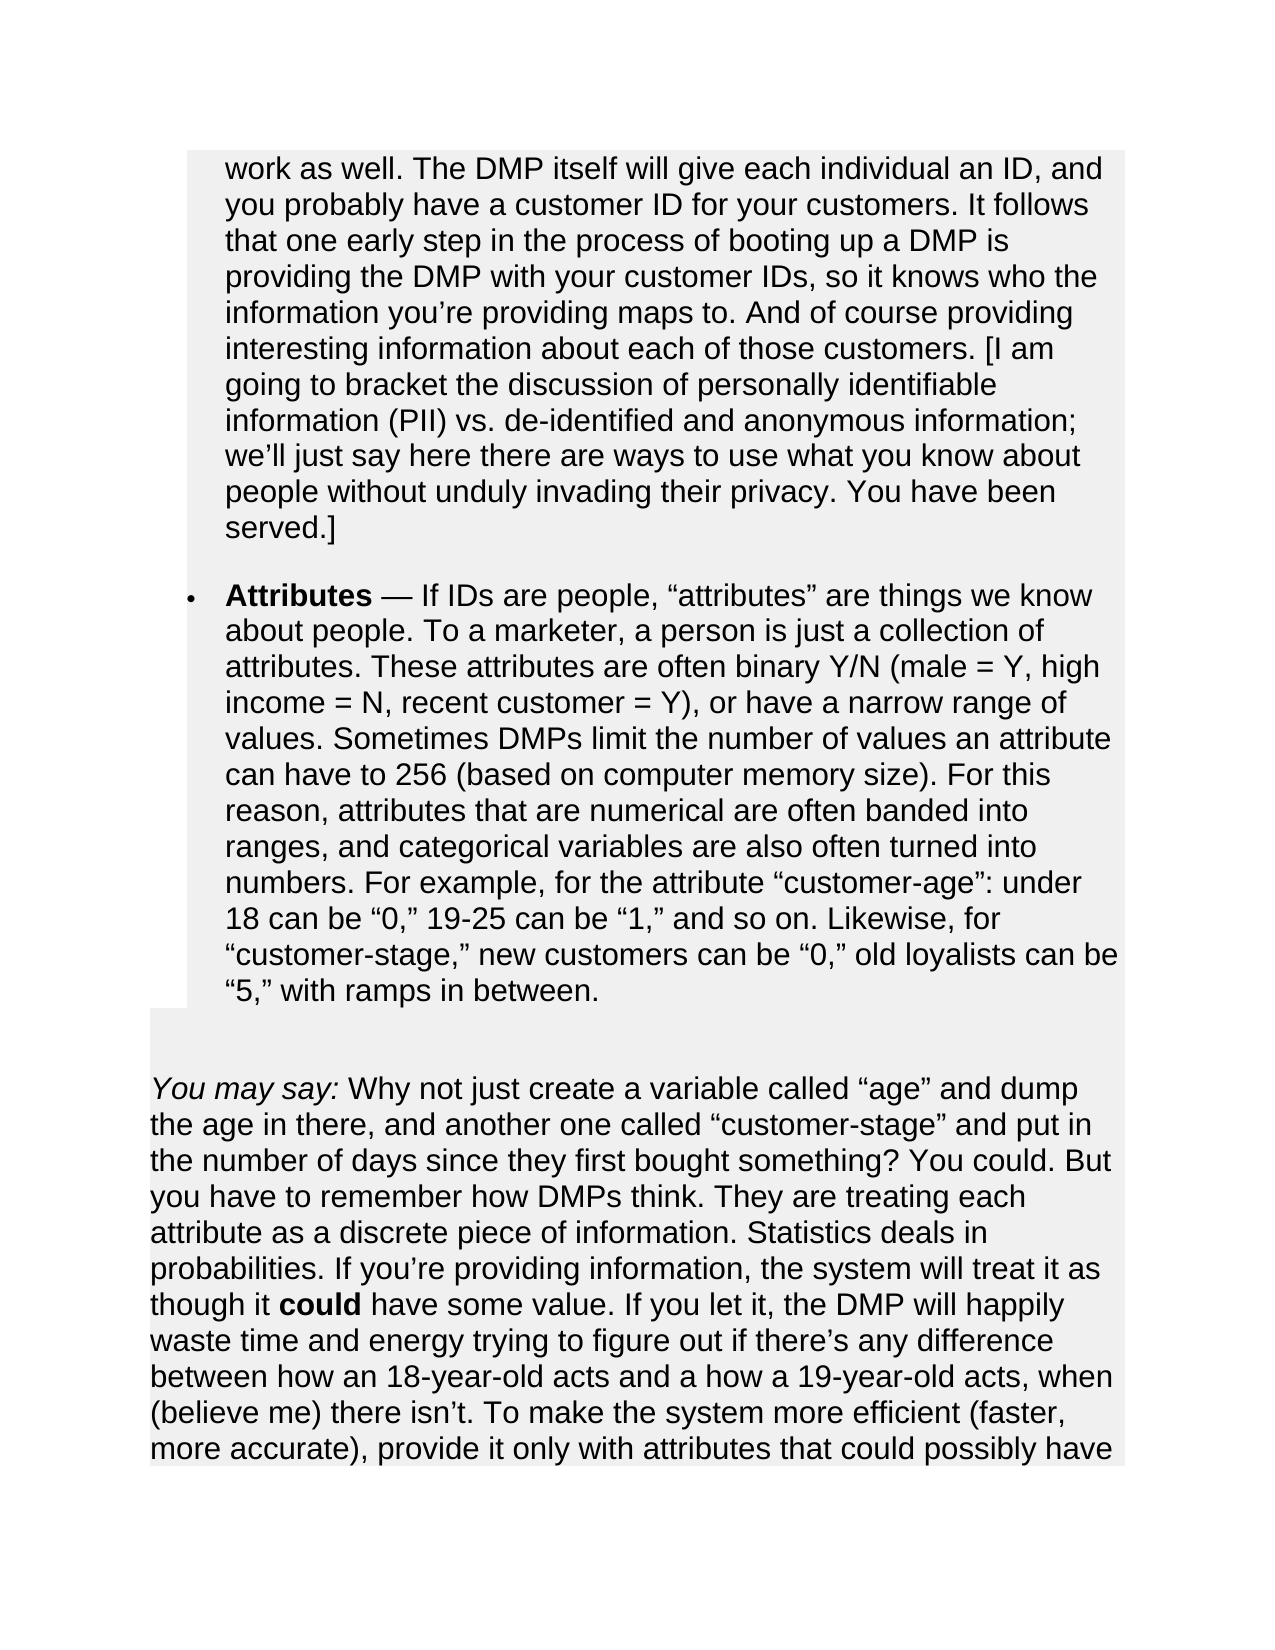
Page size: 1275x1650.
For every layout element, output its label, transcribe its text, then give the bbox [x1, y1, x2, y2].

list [187, 150, 1125, 545]
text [150, 1070, 1125, 1466]
list Attributes — If IDs are people, “attributes” are things we know about people. To a marketer, a person is just a collection of attributes. These attributes are often binary Y/N (male = Y, high income = N, recent customer = Y), or have a narrow range of values. Sometimes DMPs limit the number of values an attribute can have to 256 (based on computer memory size). For this reason, attributes that are numerical are often banded into ranges, and categorical variables are also often turned into numbers. For example, for the attribute “customer-age”: under 18 can be “0,” 19-25 can be “1,” and so on. Likewise, for “customer-stage,” new customers can be “0,” old loyalists can be “5,” with ramps in between. [187, 577, 1125, 1008]
